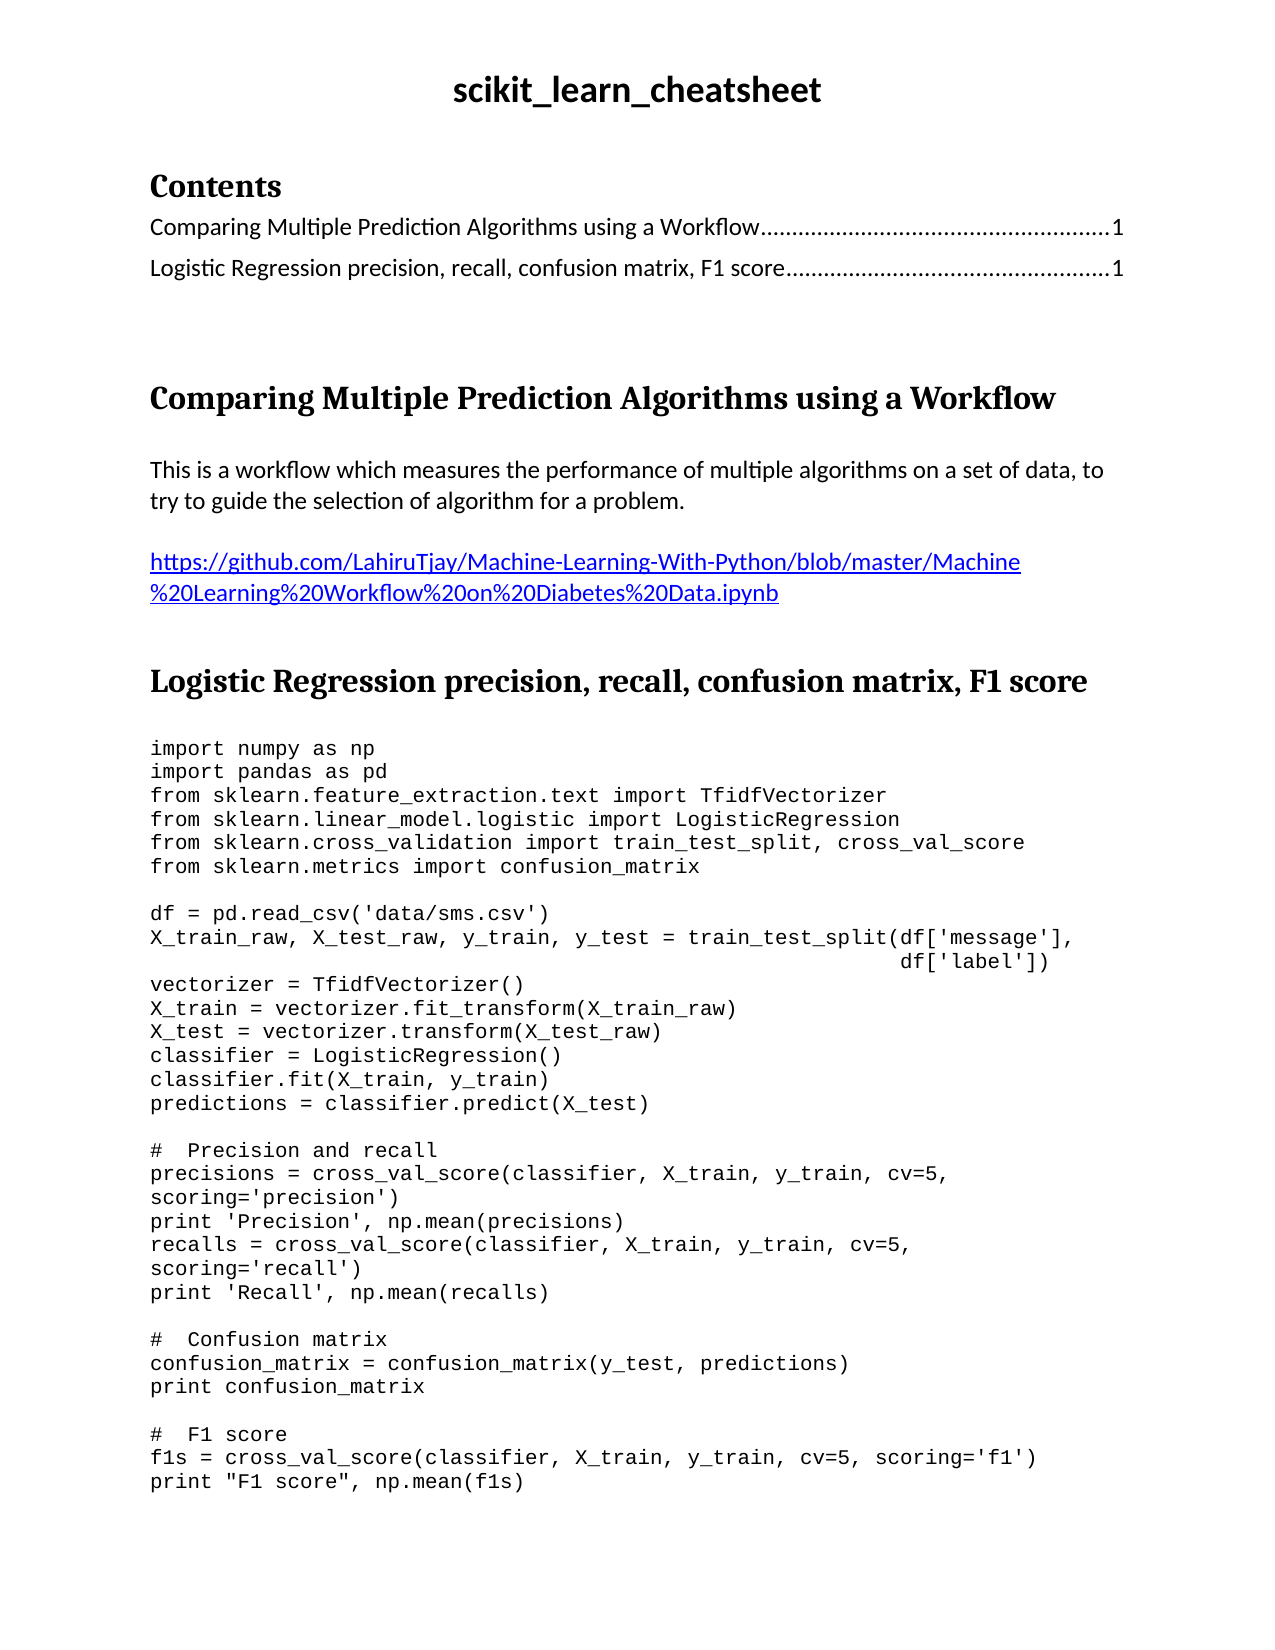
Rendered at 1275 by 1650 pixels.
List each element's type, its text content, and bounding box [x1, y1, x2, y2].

text scikit_learn_cheatsheet [150, 66, 1125, 111]
text df['label']) [150, 951, 1125, 974]
text X_test = vectorizer.transform(X_test_raw) [150, 1022, 1125, 1045]
text from sklearn.linear_model.logistic import LogisticRegression [150, 809, 1125, 832]
text print confusion_matrix [150, 1376, 1125, 1400]
text f1s = cross_val_score(classifier, X_train, y_train, cv=5, scoring='f1') [150, 1447, 1125, 1471]
text import numpy as np [150, 738, 1125, 761]
text from sklearn.cross_validation import train_test_split, cross_val_score [150, 832, 1125, 856]
subtitle Comparing Multiple Prediction Algorithms using a Workflow [150, 379, 1125, 418]
text import pandas as pd [150, 761, 1125, 785]
text https://github.com/LahiruTjay/Machine-Learning-With-Python/blob/master/Machine%20Learning%20Workflow%20on%20Diabetes%20Data.ipynb [150, 546, 1125, 607]
text print 'Recall', np.mean(recalls) [150, 1282, 1125, 1305]
text predictions = classifier.predict(X_test) [150, 1092, 1125, 1116]
text # Precision and recall [150, 1140, 1125, 1163]
text X_train = vectorizer.fit_transform(X_train_raw) [150, 998, 1125, 1022]
text from sklearn.metrics import confusion_matrix [150, 856, 1125, 880]
text vectorizer = TfidfVectorizer() [150, 974, 1125, 998]
text X_train_raw, X_test_raw, y_train, y_test = train_test_split(df['message'], [150, 927, 1125, 951]
text recalls = cross_val_score(classifier, X_train, y_train, cv=5, scoring='recall') [150, 1234, 1125, 1282]
text classifier.fit(X_train, y_train) [150, 1069, 1125, 1092]
text print "F1 score", np.mean(f1s) [150, 1471, 1125, 1494]
text This is a workflow which measures the performance of multiple algorithms on a set of data, to try to guide the selection of algorithm for a problem. [150, 454, 1125, 516]
text classifier = LogisticRegression() [150, 1045, 1125, 1069]
text confusion_matrix = confusion_matrix(y_test, predictions) [150, 1353, 1125, 1376]
text df = pd.read_csv('data/sms.csv') [150, 903, 1125, 927]
text print 'Precision', np.mean(precisions) [150, 1211, 1125, 1234]
text precisions = cross_val_score(classifier, X_train, y_train, cv=5, scoring='precision') [150, 1163, 1125, 1211]
text # Confusion matrix [150, 1329, 1125, 1353]
text from sklearn.feature_extraction.text import TfidfVectorizer [150, 785, 1125, 809]
text # F1 score [150, 1423, 1125, 1447]
subtitle Logistic Regression precision, recall, confusion matrix, F1 score [150, 663, 1125, 701]
